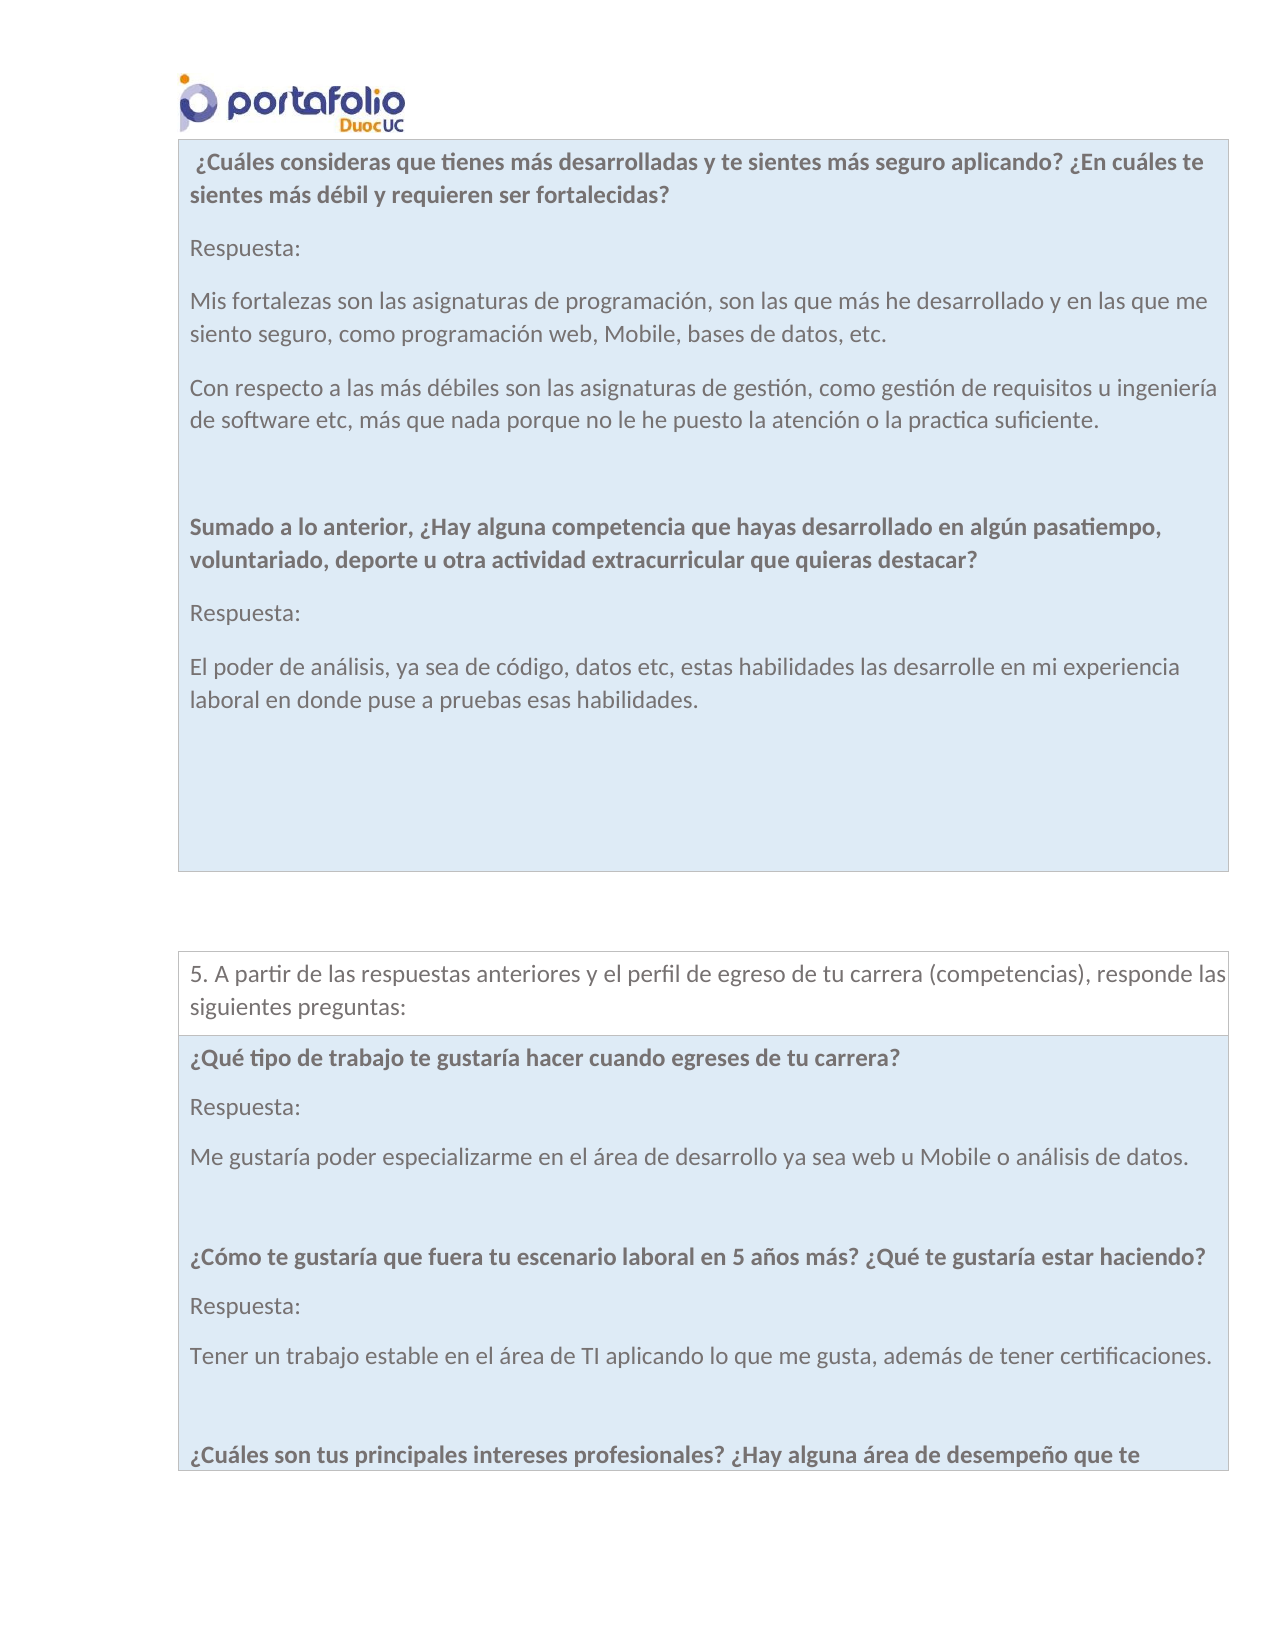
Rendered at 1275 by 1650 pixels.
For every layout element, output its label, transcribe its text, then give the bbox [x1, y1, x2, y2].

picture [177, 73, 405, 133]
table_header 5. A partir de las respuestas anteriores y el perfil de egreso de tu carrera (competencias), responde las siguientes preguntas: [179, 952, 1228, 1035]
table_cell ¿Cuáles consideras que tienes más desarrolladas y te sientes más seguro aplicando? ¿En cuáles te sientes más débil y requieren ser fortalecidas? Respuesta: Mis fortalezas son las asignaturas de programación, son las que más he desarrollado y en las que me siento seguro, como programación web, Mobile, bases de datos, etc. Con respecto a las más débiles son las asignaturas de gestión, como gestión de requisitos u ingeniería de software etc, más que nada porque no le he puesto la atención o la practica suficiente. Sumado a lo anterior, ¿Hay alguna competencia que hayas desarrollado en algún pasatiempo, voluntariado, deporte u otra actividad extracurricular que quieras destacar? Respuesta: El poder de análisis, ya sea de código, datos etc, estas habilidades las desarrolle en mi experiencia laboral en donde puse a pruebas esas habilidades. [179, 140, 1228, 871]
